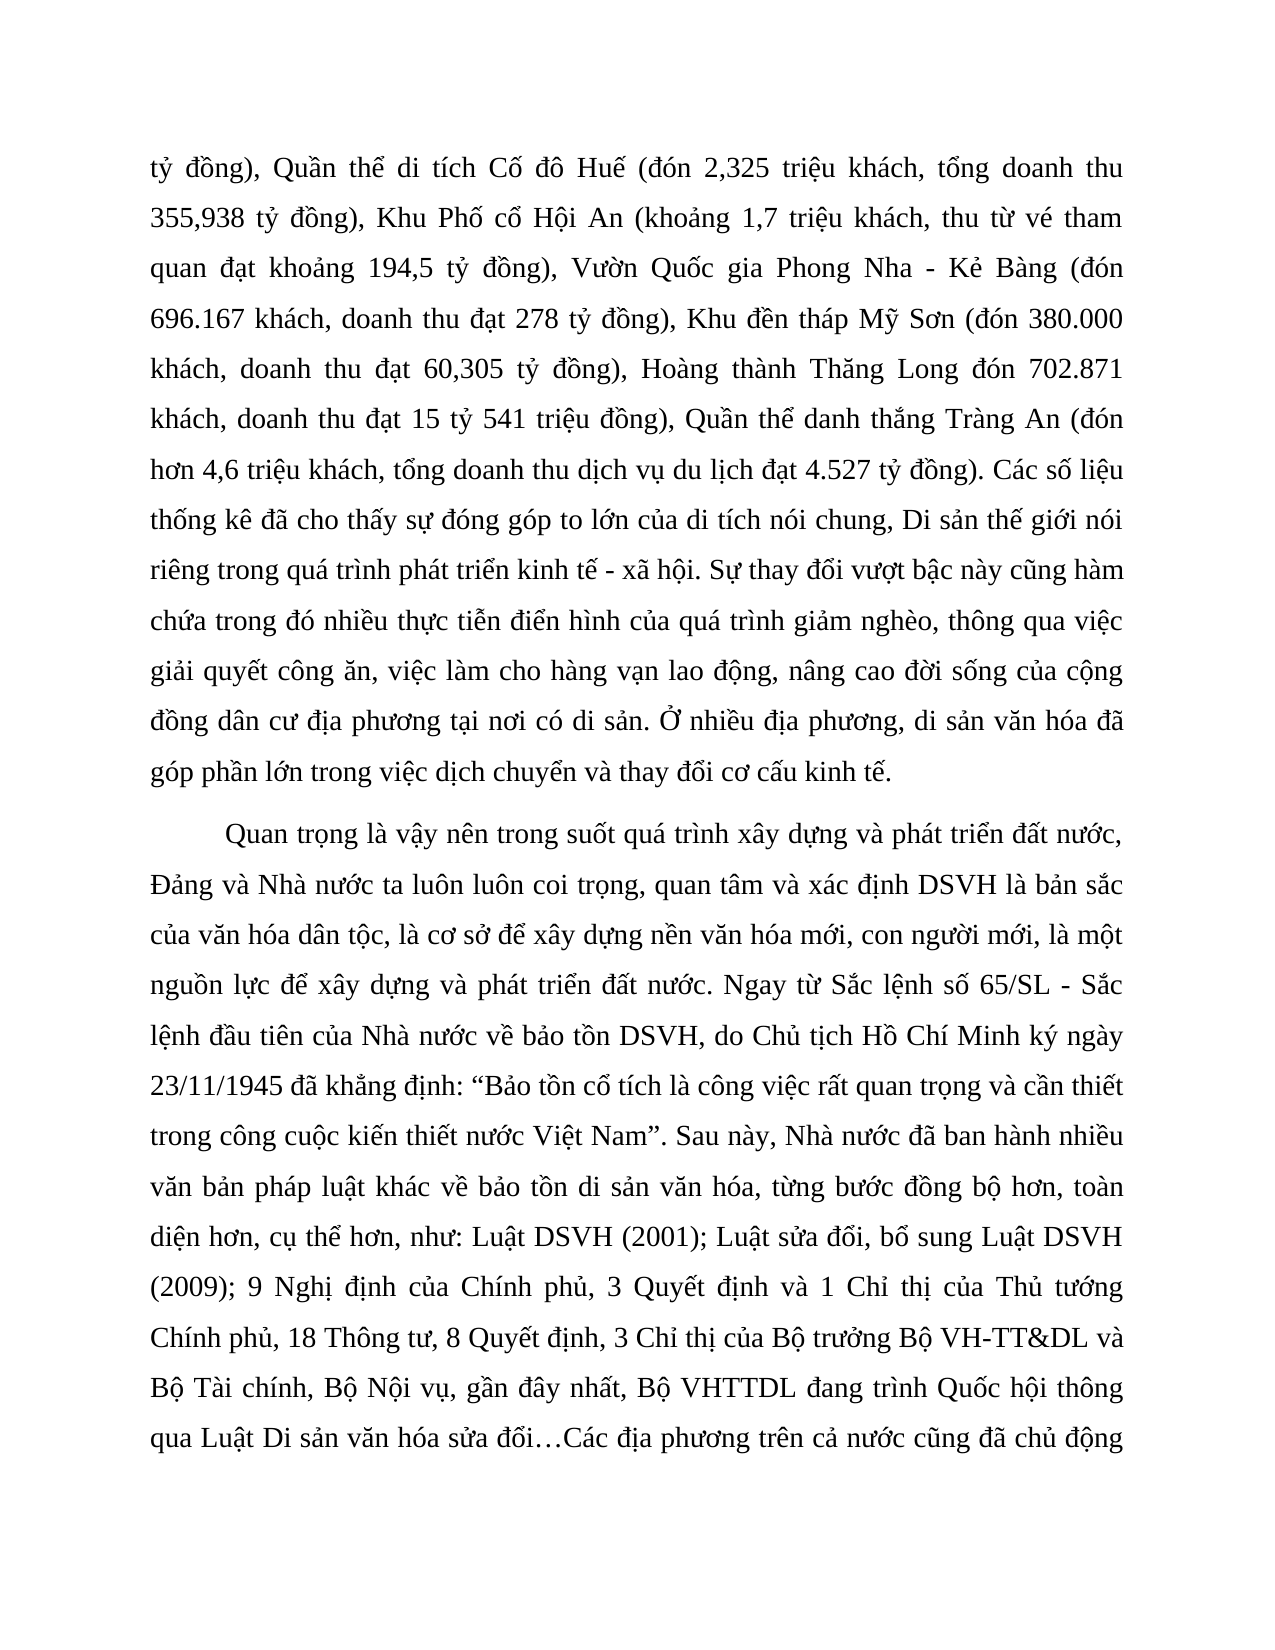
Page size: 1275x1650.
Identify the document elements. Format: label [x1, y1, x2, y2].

text [150, 817, 1125, 1454]
text [150, 150, 1125, 787]
